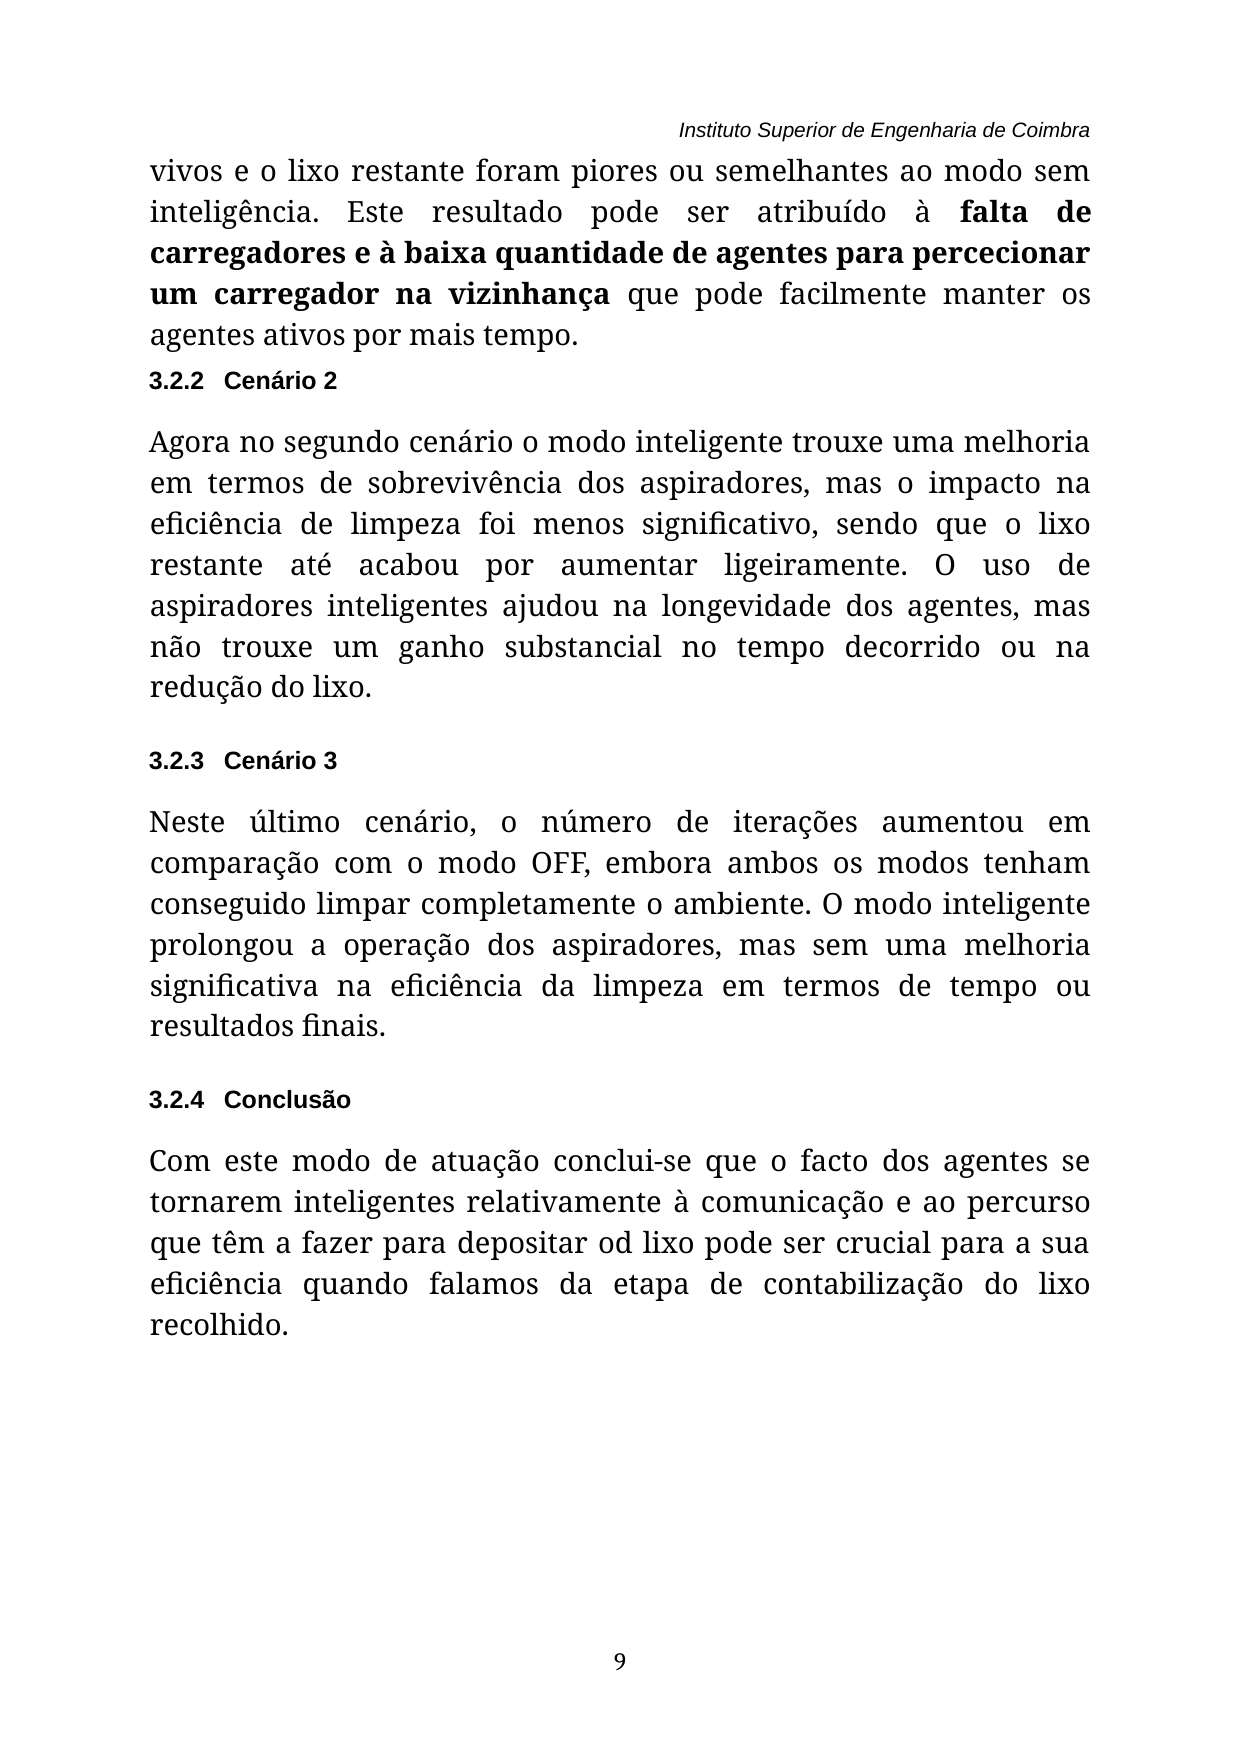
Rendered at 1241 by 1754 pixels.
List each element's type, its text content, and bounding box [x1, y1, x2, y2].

text Com este modo de atuação conclui-se que o facto dos agentes se tornarem inteligentes relativamente à comunicação e ao percurso que têm a fazer para depositar od lixo pode ser crucial para a sua eficiência quando falamos da etapa de contabilização do lixo recolhido. [148, 1140, 1092, 1343]
subtitle Cenário 2 [148, 366, 1095, 395]
text Neste último cenário, o número de iterações aumentou em comparação com o modo OFF, embora ambos os modos tenham conseguido limpar completamente o ambiente. O modo inteligente prolongou a operação dos aspiradores, mas sem uma melhoria significativa na eficiência da limpeza em termos de tempo ou resultados finais. [148, 801, 1092, 1045]
subtitle Cenário 3 [148, 746, 1095, 774]
text Agora no segundo cenário o modo inteligente trouxe uma melhoria em termos de sobrevivência dos aspiradores, mas o impacto na eficiência de limpeza foi menos significativo, sendo que o lixo restante até acabou por aumentar ligeiramente. O uso de aspiradores inteligentes ajudou na longevidade dos agentes, mas não trouxe um ganho substancial no tempo decorrido ou na redução do lixo. [148, 422, 1092, 706]
subtitle Conclusão [148, 1085, 1095, 1113]
